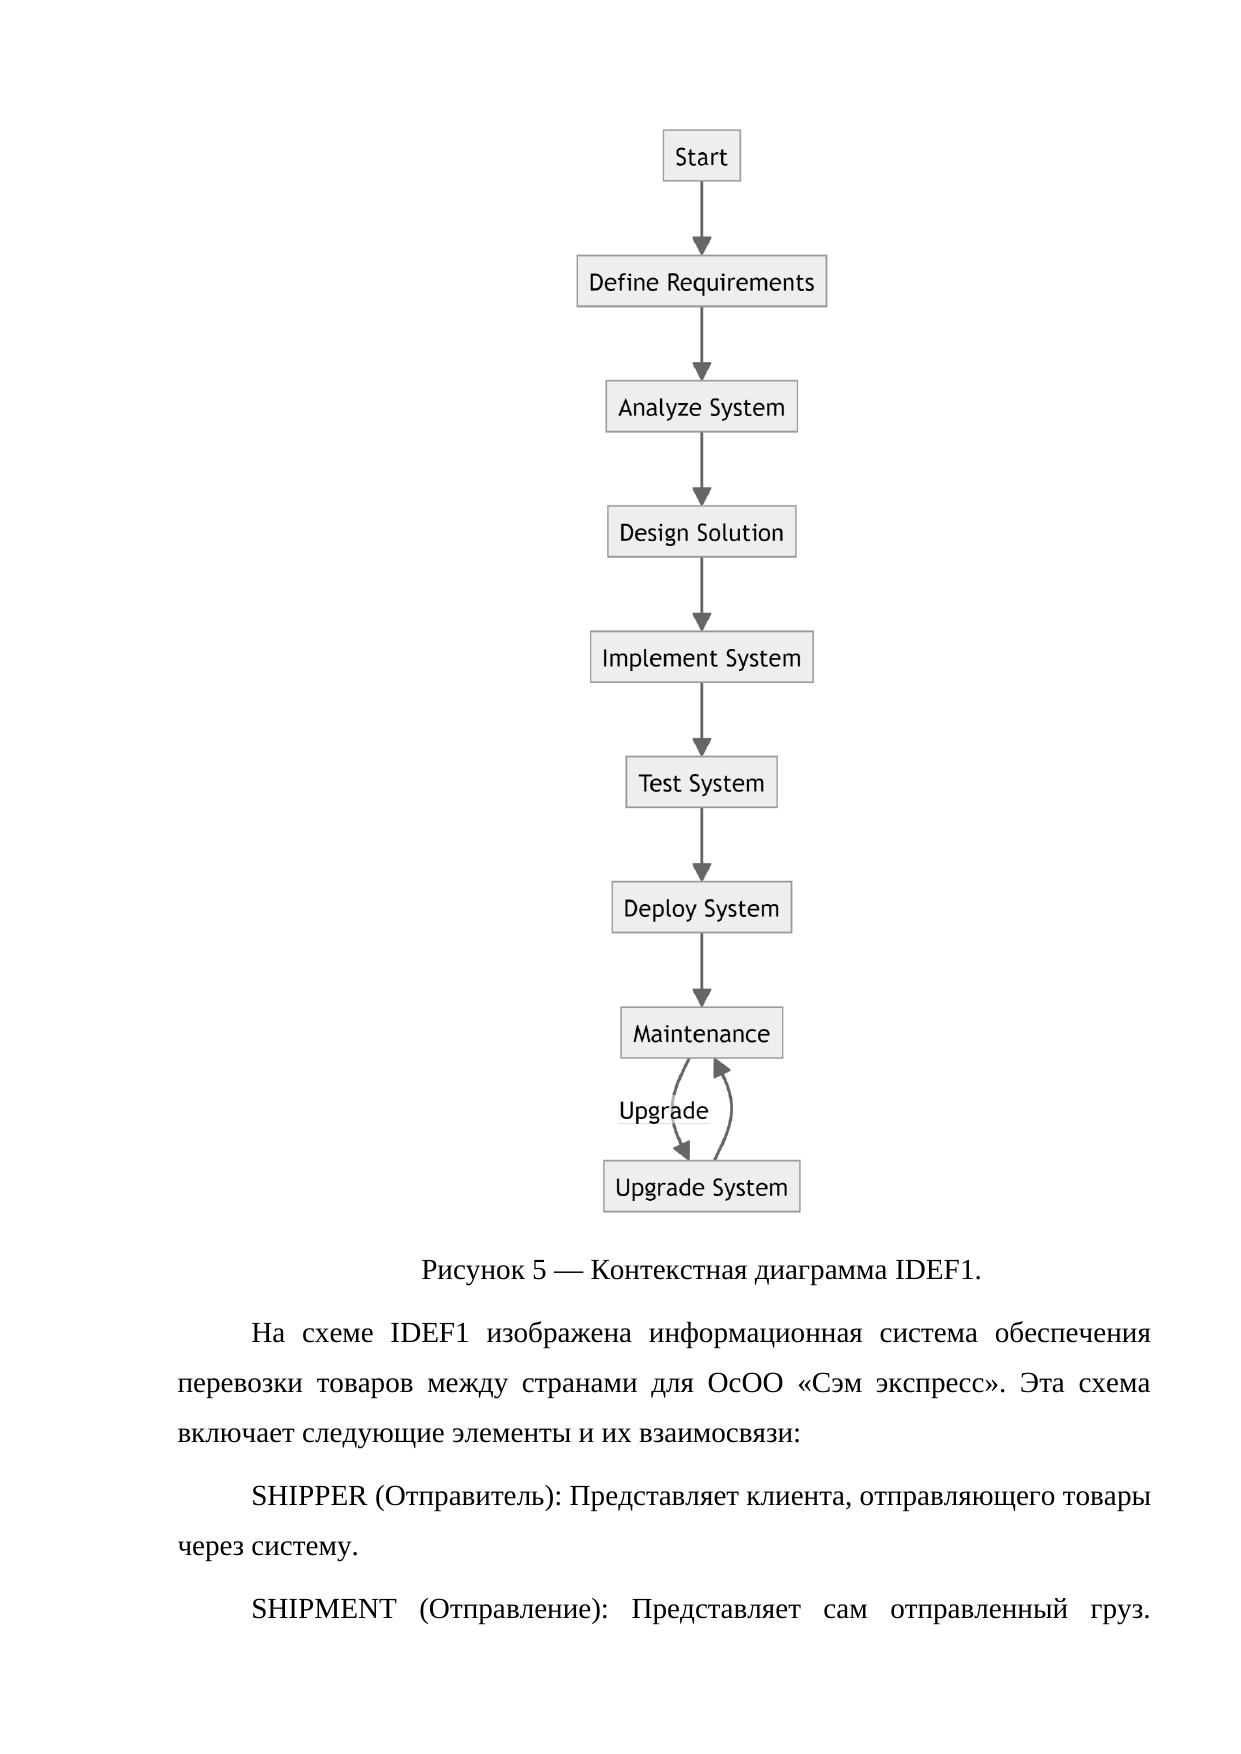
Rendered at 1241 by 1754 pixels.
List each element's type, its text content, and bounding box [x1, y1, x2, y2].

text Рисунок 5 — Контекстная диаграмма IDEF1. [177, 1252, 1152, 1286]
picture [565, 118, 838, 1223]
text На схеме IDEF1 изображена информационная система обеспечения перевозки товаров между странами для ОсОО «Сэм экспресс». Эта схема включает следующие элементы и их взаимосвязи: [177, 1315, 1152, 1449]
text SHIPPER (Отправитель): Представляет клиента, отправляющего товары через систему. [177, 1478, 1152, 1562]
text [177, 1591, 1152, 1625]
